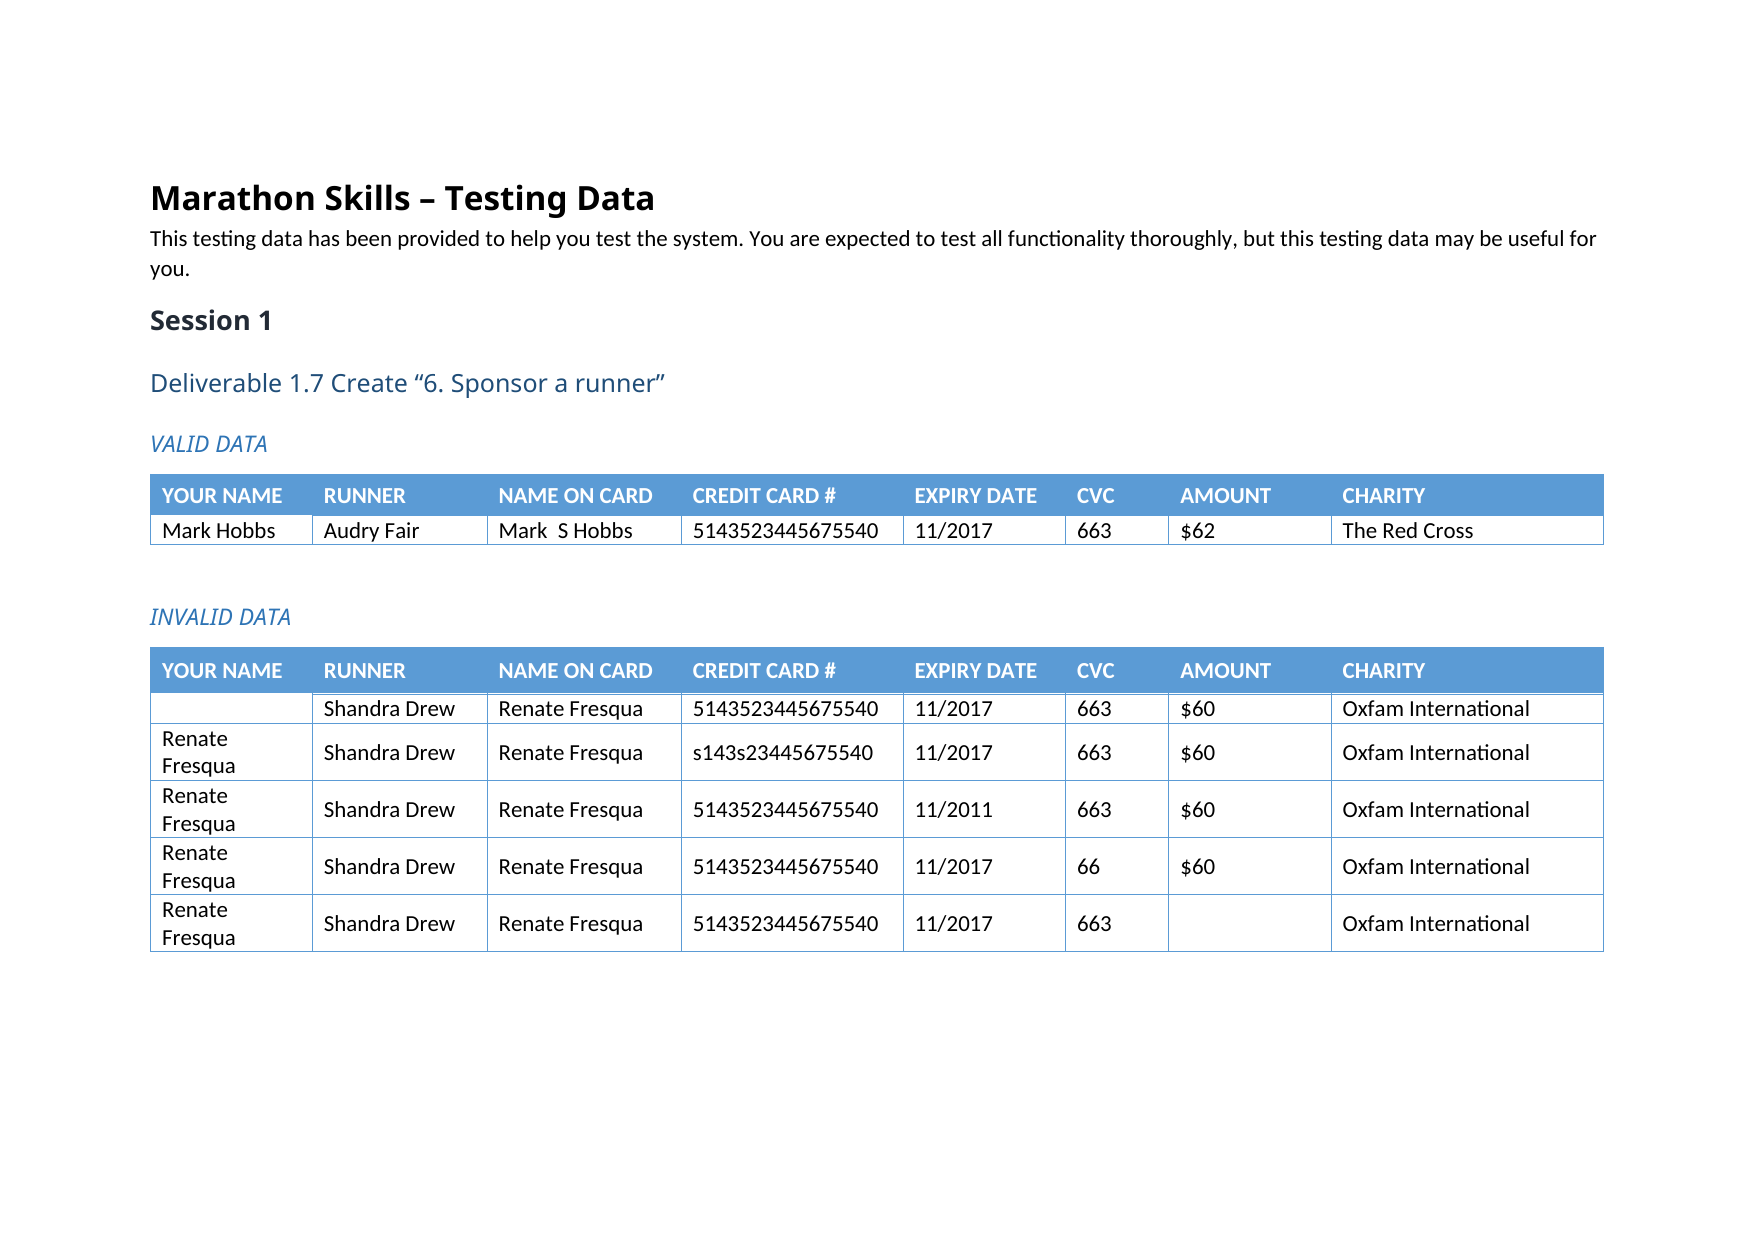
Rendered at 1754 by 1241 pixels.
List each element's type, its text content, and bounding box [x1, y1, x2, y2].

table_cell Renate Fresqua [151, 724, 312, 780]
table_cell 5143523445675540 [682, 895, 903, 951]
table_cell 5143523445675540 [682, 695, 903, 723]
table_cell 5143523445675540 [682, 838, 903, 894]
table_cell 11/2017 [904, 724, 1065, 780]
table_cell Renate Fresqua [488, 838, 681, 894]
table_cell Oxfam International [1332, 838, 1603, 894]
table_cell 11/2011 [904, 781, 1065, 837]
table_cell Renate Fresqua [151, 781, 312, 837]
table_header CREDIT CARD # [682, 475, 903, 515]
table_header RUNNER [313, 475, 487, 515]
table_cell 663 [1066, 724, 1168, 780]
table_cell 663 [1066, 895, 1168, 951]
table_cell Shandra Drew [313, 838, 487, 894]
subtitle Marathon Skills – Testing Data [150, 175, 1604, 220]
table_header CVC [1066, 475, 1168, 515]
table_header NAME ON CARD [488, 475, 681, 515]
table_cell Oxfam International [1332, 781, 1603, 837]
table_header EXPIRY DATE [904, 475, 1065, 515]
table_cell 11/2017 [904, 695, 1065, 723]
table_cell $60 [1169, 695, 1331, 723]
table_cell Mark Hobbs [151, 515, 312, 544]
table_cell Shandra Drew [313, 695, 487, 723]
subtitle Session 1 [150, 301, 1604, 338]
table_cell 663 [1066, 695, 1168, 723]
table_cell The Red Cross [1332, 516, 1603, 544]
table_cell $60 [1169, 724, 1331, 780]
table_cell Renate Fresqua [151, 838, 312, 894]
table_cell Oxfam International [1332, 895, 1603, 951]
table_cell Renate Fresqua [488, 781, 681, 837]
table_cell Shandra Drew [313, 781, 487, 837]
table_cell Renate Fresqua [488, 724, 681, 780]
table_header RUNNER [313, 648, 487, 693]
table_cell [1169, 895, 1331, 951]
table_cell [151, 694, 312, 723]
table_cell Oxfam International [1332, 724, 1603, 780]
table_header NAME ON CARD [488, 648, 681, 693]
subtitle INVALID DATA [150, 601, 1604, 632]
table_cell 66 [1066, 838, 1168, 894]
table_cell 11/2017 [904, 838, 1065, 894]
table_cell Mark S Hobbs [488, 516, 681, 544]
table_header AMOUNT [1169, 648, 1331, 693]
table_cell 5143523445675540 [682, 516, 903, 544]
table_header AMOUNT [1169, 475, 1331, 515]
table_cell $60 [1169, 781, 1331, 837]
table_header CHARITY [1332, 648, 1603, 693]
table_header EXPIRY DATE [904, 648, 1065, 693]
table_header YOUR NAME [151, 475, 312, 515]
table_cell Renate Fresqua [488, 895, 681, 951]
table_cell 11/2017 [904, 516, 1065, 544]
table_header YOUR NAME [151, 648, 312, 693]
table_header CVC [1066, 648, 1168, 693]
table_cell $60 [1169, 838, 1331, 894]
table_cell s143s23445675540 [682, 724, 903, 780]
table_cell $62 [1169, 516, 1331, 544]
subtitle Deliverable 1.7 Create “6. Sponsor a runner” [150, 366, 1604, 400]
text This testing data has been provided to help you test the system. You are expected to test all functionality thoroughly, but this testing data may be useful for you. [150, 224, 1604, 282]
table_cell Renate Fresqua [488, 695, 681, 723]
table_cell 5143523445675540 [682, 781, 903, 837]
table_cell 663 [1066, 781, 1168, 837]
table_header CREDIT CARD # [682, 648, 903, 693]
table_cell Shandra Drew [313, 724, 487, 780]
subtitle VALID DATA [150, 428, 1604, 459]
table_cell 11/2017 [904, 895, 1065, 951]
table_cell Shandra Drew [313, 895, 487, 951]
table_header CHARITY [1332, 475, 1603, 515]
table_cell Oxfam International [1332, 695, 1603, 723]
table_cell Renate Fresqua [151, 895, 312, 951]
table_cell 663 [1066, 516, 1168, 544]
table_cell Audry Fair [313, 516, 487, 544]
